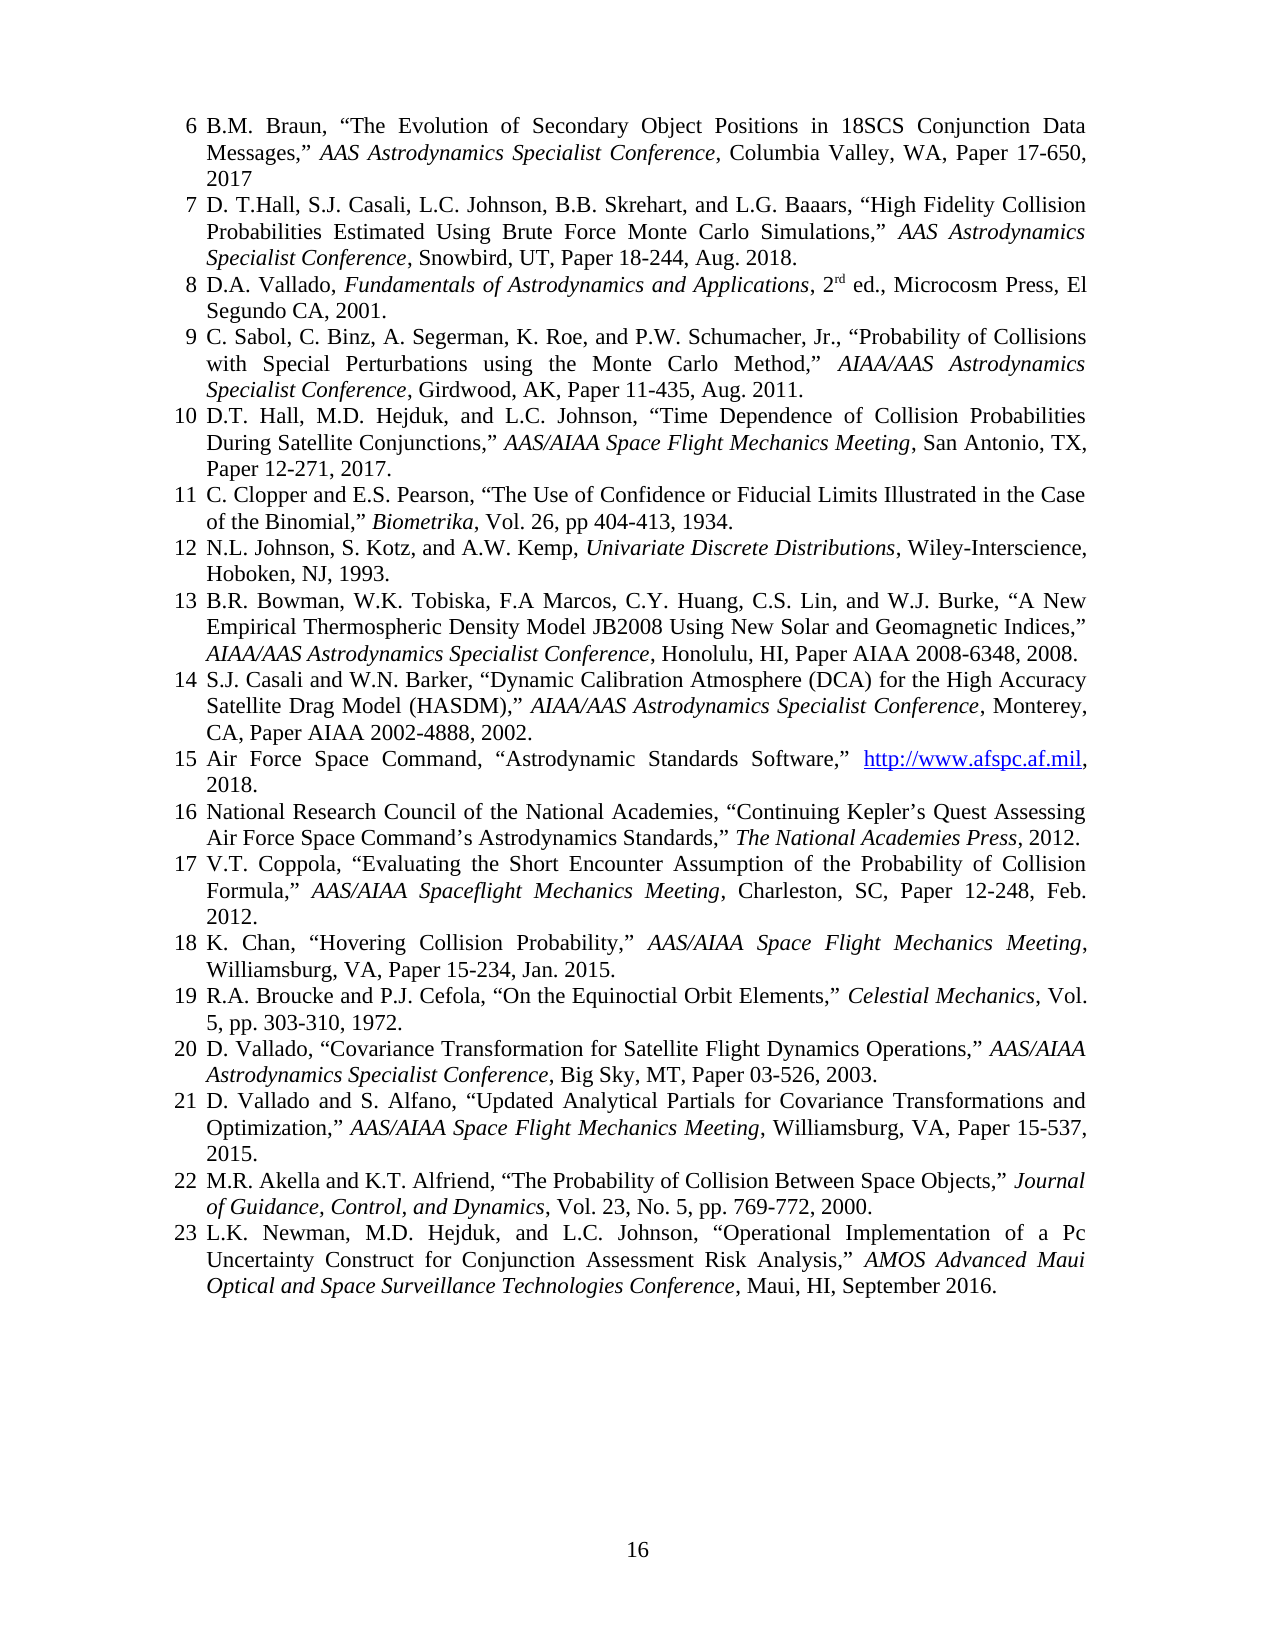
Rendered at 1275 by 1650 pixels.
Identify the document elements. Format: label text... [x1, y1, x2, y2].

list Air Force Space Command, “Astrodynamic Standards Software,” http://www.afspc.af.mil, 2018. [197, 745, 1087, 798]
list National Research Council of the National Academies, “Continuing Kepler’s Quest Assessing Air Force Space Command’s Astrodynamics Standards,” The National Academies Press, 2012. [197, 798, 1087, 850]
list B.M. Braun, “The Evolution of Secondary Object Positions in 18SCS Conjunction Data Messages,” AAS Astrodynamics Specialist Conference, Columbia Valley, WA, Paper 17-650, 2017 [197, 112, 1087, 192]
list D.A. Vallado, Fundamentals of Astrodynamics and Applications, 2rd ed., Microcosm Press, El Segundo CA, 2001. [197, 271, 1087, 323]
list D.T. Hall, M.D. Hejduk, and L.C. Johnson, “Time Dependence of Collision Probabilities During Satellite Conjunctions,” AAS/AIAA Space Flight Mechanics Meeting, San Antonio, TX, Paper 12-271, 2017. [197, 402, 1087, 481]
list V.T. Coppola, “Evaluating the Short Encounter Assumption of the Probability of Collision Formula,” AAS/AIAA Spaceflight Mechanics Meeting, Charleston, SC, Paper 12-248, Feb. 2012. [197, 850, 1087, 929]
list D. Vallado, “Covariance Transformation for Satellite Flight Dynamics Operations,” AAS/AIAA Astrodynamics Specialist Conference, Big Sky, MT, Paper 03-526, 2003. [197, 1035, 1087, 1088]
list R.A. Broucke and P.J. Cefola, “On the Equinoctial Orbit Elements,” Celestial Mechanics, Vol. 5, pp. 303-310, 1972. [197, 982, 1087, 1035]
list C. Sabol, C. Binz, A. Segerman, K. Roe, and P.W. Schumacher, Jr., “Probability of Collisions with Special Perturbations using the Monte Carlo Method,” AIAA/AAS Astrodynamics Specialist Conference, Girdwood, AK, Paper 11-435, Aug. 2011. [197, 323, 1087, 402]
list K. Chan, “Hovering Collision Probability,” AAS/AIAA Space Flight Mechanics Meeting, Williamsburg, VA, Paper 15-234, Jan. 2015. [197, 929, 1087, 982]
list B.R. Bowman, W.K. Tobiska, F.A Marcos, C.Y. Huang, C.S. Lin, and W.J. Burke, “A New Empirical Thermospheric Density Model JB2008 Using New Solar and Geomagnetic Indices,” AIAA/AAS Astrodynamics Specialist Conference, Honolulu, HI, Paper AIAA 2008-6348, 2008. [197, 587, 1087, 666]
list D. T.Hall, S.J. Casali, L.C. Johnson, B.B. Skrehart, and L.G. Baaars, “High Fidelity Collision Probabilities Estimated Using Brute Force Monte Carlo Simulations,” AAS Astrodynamics Specialist Conference, Snowbird, UT, Paper 18-244, Aug. 2018. [197, 192, 1087, 271]
list L.K. Newman, M.D. Hejduk, and L.C. Johnson, “Operational Implementation of a Pc Uncertainty Construct for Conjunction Assessment Risk Analysis,” AMOS Advanced Maui Optical and Space Surveillance Technologies Conference, Maui, HI, September 2016. [197, 1219, 1087, 1298]
list D. Vallado and S. Alfano, “Updated Analytical Partials for Covariance Transformations and Optimization,” AAS/AIAA Space Flight Mechanics Meeting, Williamsburg, VA, Paper 15-537, 2015. [197, 1088, 1087, 1167]
list S.J. Casali and W.N. Barker, “Dynamic Calibration Atmosphere (DCA) for the High Accuracy Satellite Drag Model (HASDM),” AIAA/AAS Astrodynamics Specialist Conference, Monterey, CA, Paper AIAA 2002-4888, 2002. [197, 666, 1087, 745]
list C. Clopper and E.S. Pearson, “The Use of Confidence or Fiducial Limits Illustrated in the Case of the Binomial,” Biometrika, Vol. 26, pp 404-413, 1934. [197, 481, 1087, 534]
list N.L. Johnson, S. Kotz, and A.W. Kemp, Univariate Discrete Distributions, Wiley-Interscience, Hoboken, NJ, 1993. [197, 534, 1087, 587]
list M.R. Akella and K.T. Alfriend, “The Probability of Collision Between Space Objects,” Journal of Guidance, Control, and Dynamics, Vol. 23, No. 5, pp. 769-772, 2000. [197, 1167, 1087, 1219]
